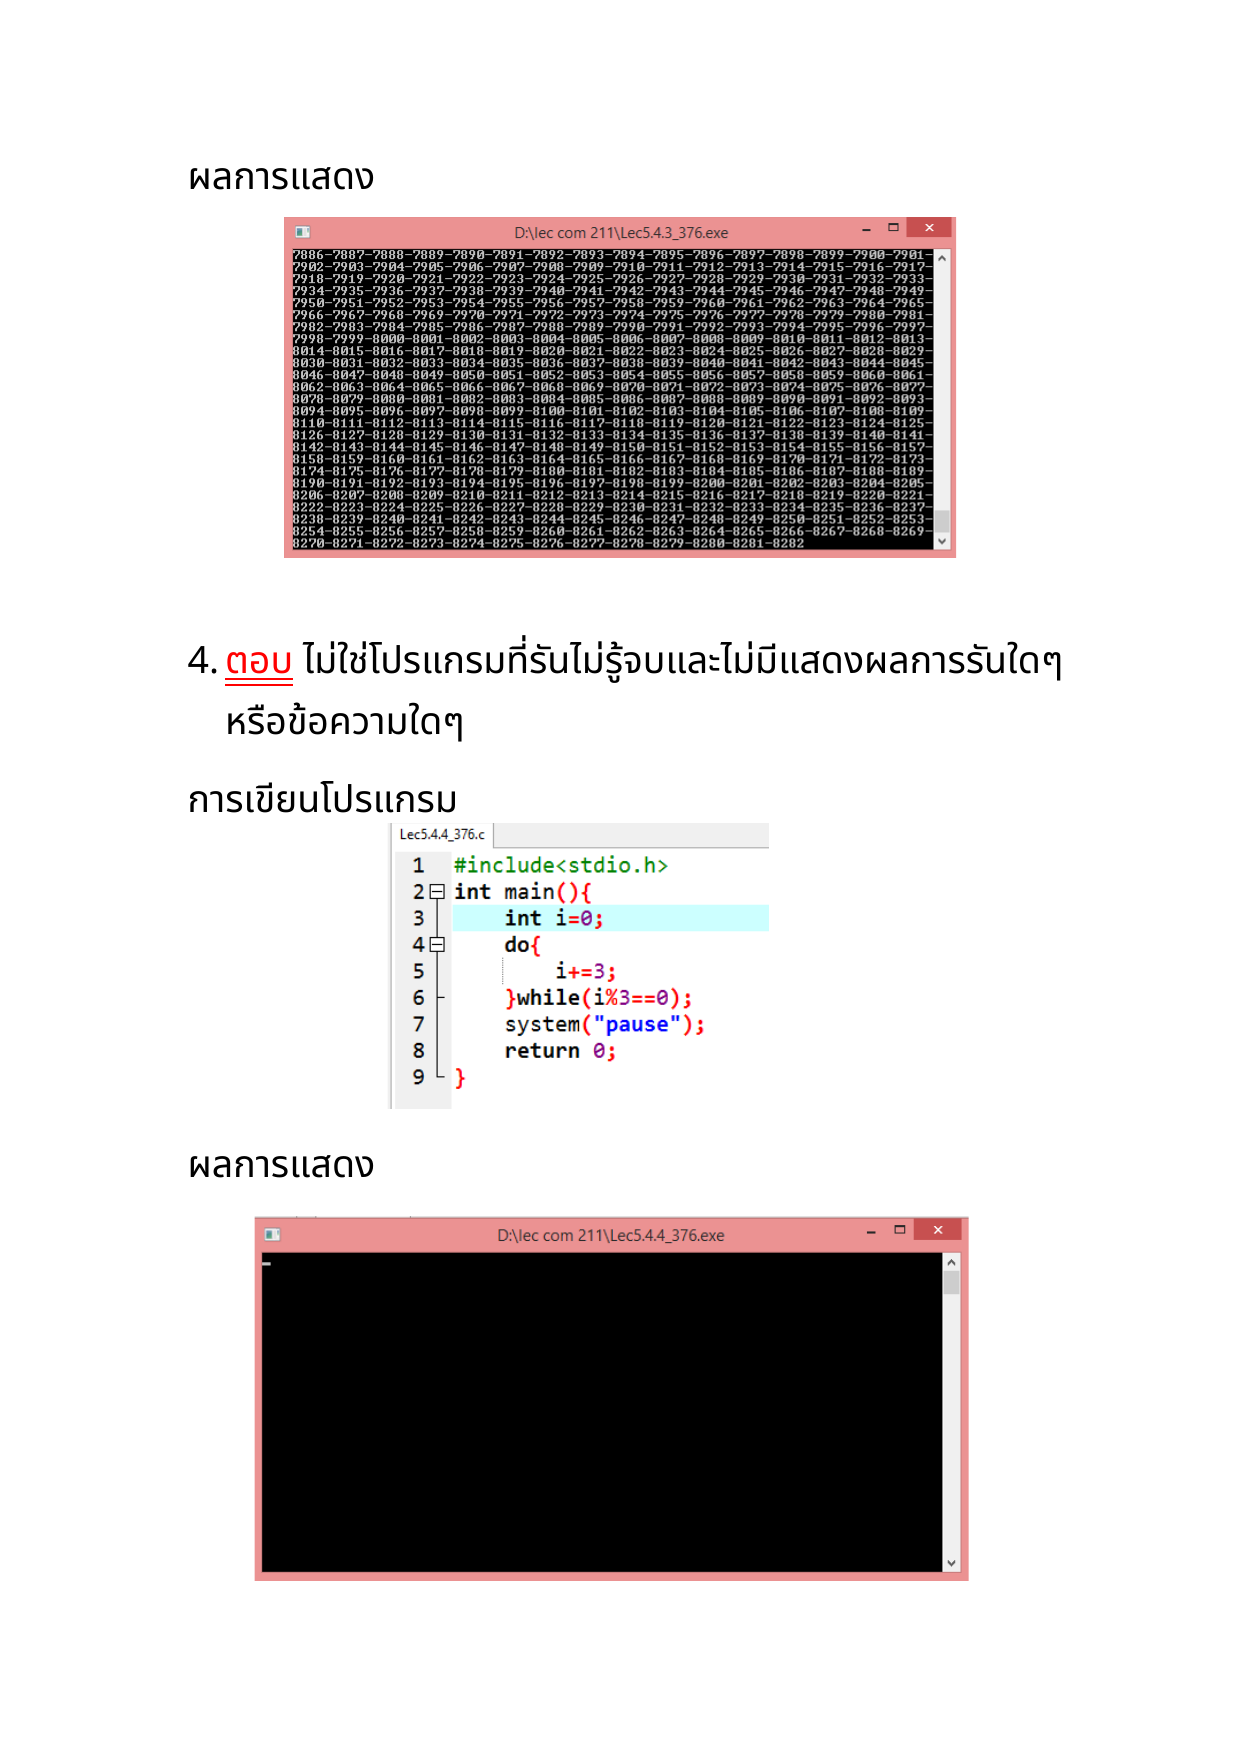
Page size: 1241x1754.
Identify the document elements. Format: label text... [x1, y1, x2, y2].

picture [387, 829, 769, 1109]
text ผลการแสดง [187, 1138, 1090, 1194]
picture [254, 1216, 969, 1581]
text การเขียนโปรแกรม [187, 773, 1090, 829]
list ตอบ ไม่ใช่โปรแกรมที่รันไม่รู้จบและไม่มีแสดงผลการรันใดๆหรือข้อความใดๆ [187, 633, 1090, 752]
text ผลการแสดง [187, 150, 1090, 207]
picture [284, 217, 957, 558]
